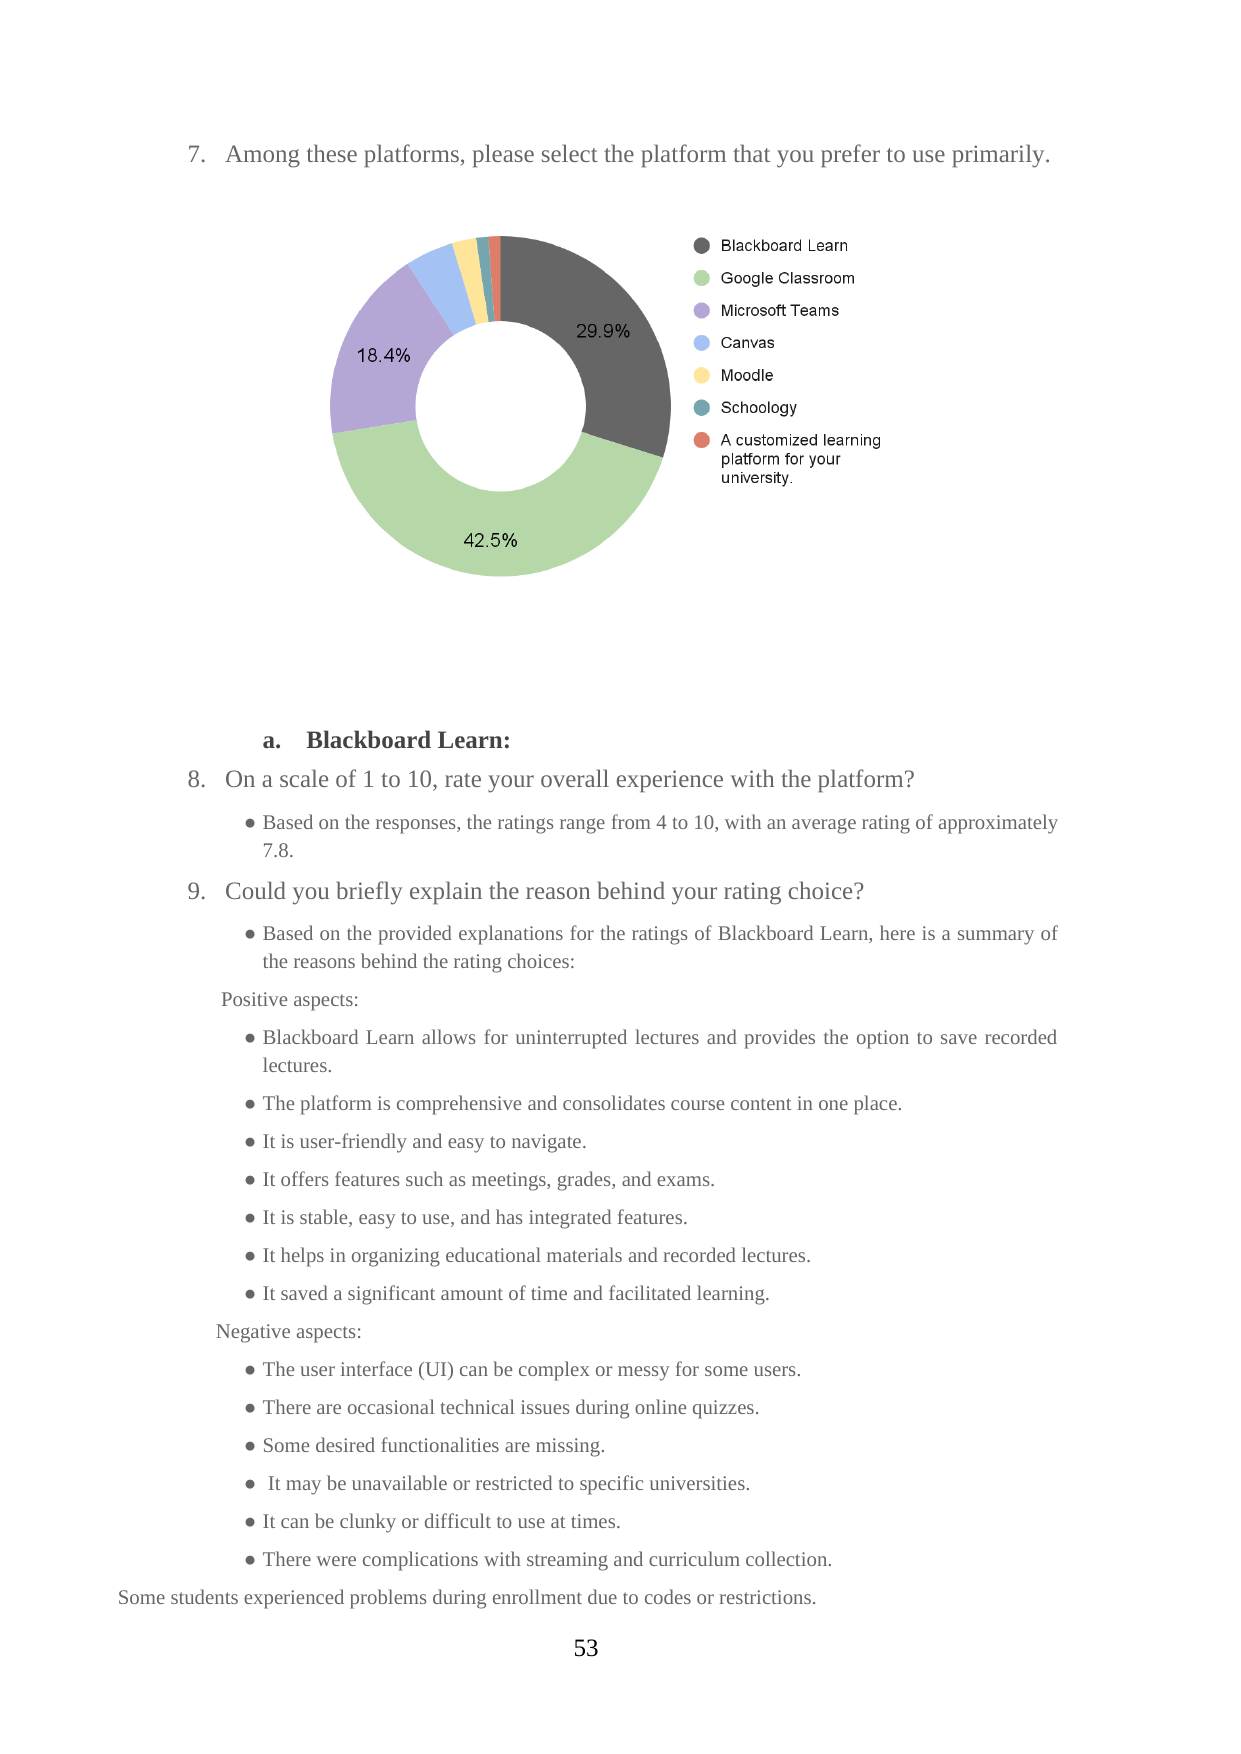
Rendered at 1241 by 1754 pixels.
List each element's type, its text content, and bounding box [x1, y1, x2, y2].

text Negative aspects: [216, 1319, 1059, 1343]
text Positive aspects: [216, 987, 1059, 1011]
list Based on the responses, the ratings range from 4 to 10, with an average rating of approximately 7.8. [244, 810, 1059, 862]
list It offers features such as meetings, grades, and exams. [244, 1167, 1059, 1191]
list It can be clunky or difficult to use at times. [244, 1509, 1059, 1533]
list Based on the provided explanations for the ratings of Blackboard Learn, here is a summary of the reasons behind the rating choices: [244, 921, 1059, 973]
list Among these platforms, please select the platform that you prefer to use primarily. [187, 139, 1059, 168]
list It may be unavailable or restricted to specific universities. [244, 1471, 1059, 1495]
list There are occasional technical issues during online quizzes. [244, 1395, 1059, 1419]
list It is stable, easy to use, and has integrated features. [244, 1204, 1059, 1229]
picture [311, 217, 929, 595]
list It is user-friendly and easy to navigate. [244, 1128, 1059, 1153]
text Some students experienced problems during enrollment due to codes or restrictions. [112, 1585, 1059, 1609]
list It helps in organizing educational materials and recorded lectures. [244, 1243, 1059, 1267]
list The user interface (UI) can be complex or messy for some users. [244, 1357, 1059, 1381]
subtitle Blackboard Learn: [262, 725, 1059, 754]
list On a scale of 1 to 10, rate your overall experience with the platform? [187, 764, 1059, 793]
list Could you briefly explain the reason behind your rating choice? [187, 876, 1059, 904]
list Blackboard Learn allows for uninterrupted lectures and provides the option to save recorded lectures. [244, 1025, 1059, 1077]
list Some desired functionalities are missing. [244, 1433, 1059, 1457]
list The platform is comprehensive and consolidates course content in one place. [244, 1091, 1059, 1114]
list There were complications with streaming and curriculum collection. [244, 1547, 1059, 1571]
list It saved a significant amount of time and facilitated learning. [244, 1281, 1059, 1305]
